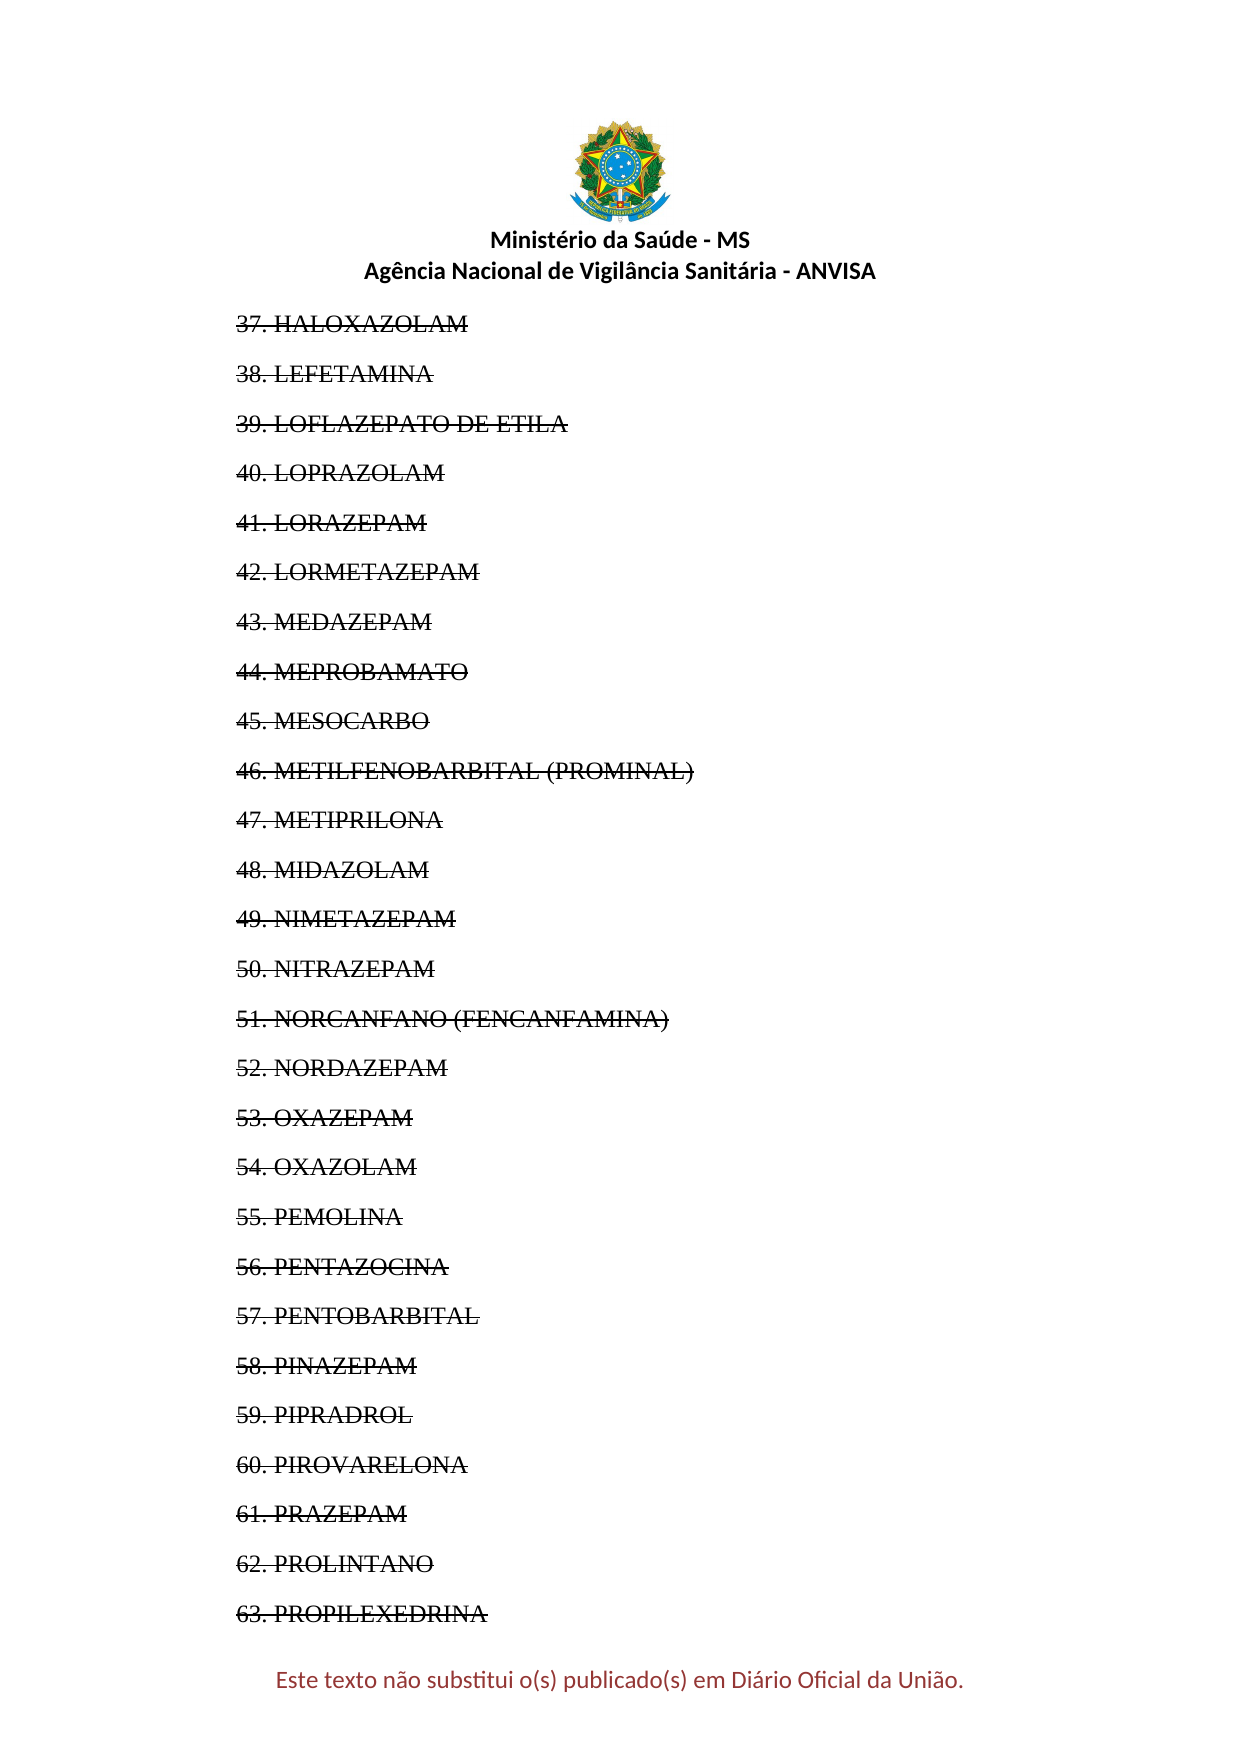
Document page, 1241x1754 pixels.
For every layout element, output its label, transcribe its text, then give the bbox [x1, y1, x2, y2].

text 59. PIPRADROL [177, 1400, 1063, 1429]
text 53. OXAZEPAM [177, 1103, 1063, 1132]
text 58. PINAZEPAM [177, 1351, 1063, 1379]
text 51. NORCANFANO (FENCANFAMINA) [177, 1004, 1063, 1032]
text 40. LOPRAZOLAM [177, 458, 1063, 487]
text 50. NITRAZEPAM [177, 954, 1063, 983]
text 44. MEPROBAMATO [177, 657, 1063, 685]
text 48. MIDAZOLAM [177, 855, 1063, 884]
text 42. LORMETAZEPAM [177, 557, 1063, 586]
text 61. PRAZEPAM [177, 1499, 1063, 1528]
text 63. PROPILEXEDRINA [177, 1599, 1063, 1627]
text 39. LOFLAZEPATO DE ETILA [177, 409, 1063, 437]
text 62. PROLINTANO [177, 1549, 1063, 1578]
picture [566, 118, 674, 225]
text 49. NIMETAZEPAM [177, 904, 1063, 933]
text 56. PENTAZOCINA [177, 1252, 1063, 1280]
text 52. NORDAZEPAM [177, 1053, 1063, 1082]
text 46. METILFENOBARBITAL (PROMINAL) [177, 756, 1063, 784]
text 55. PEMOLINA [177, 1202, 1063, 1231]
text 45. MESOCARBO [177, 706, 1063, 735]
text 60. PIROVARELONA [177, 1450, 1063, 1479]
text 54. OXAZOLAM [177, 1152, 1063, 1181]
text 38. LEFETAMINA [177, 359, 1063, 388]
text 47. METIPRILONA [177, 805, 1063, 834]
text 37. HALOXAZOLAM [177, 309, 1063, 338]
text 57. PENTOBARBITAL [177, 1301, 1063, 1330]
text 41. LORAZEPAM [177, 508, 1063, 537]
text 43. MEDAZEPAM [177, 607, 1063, 636]
